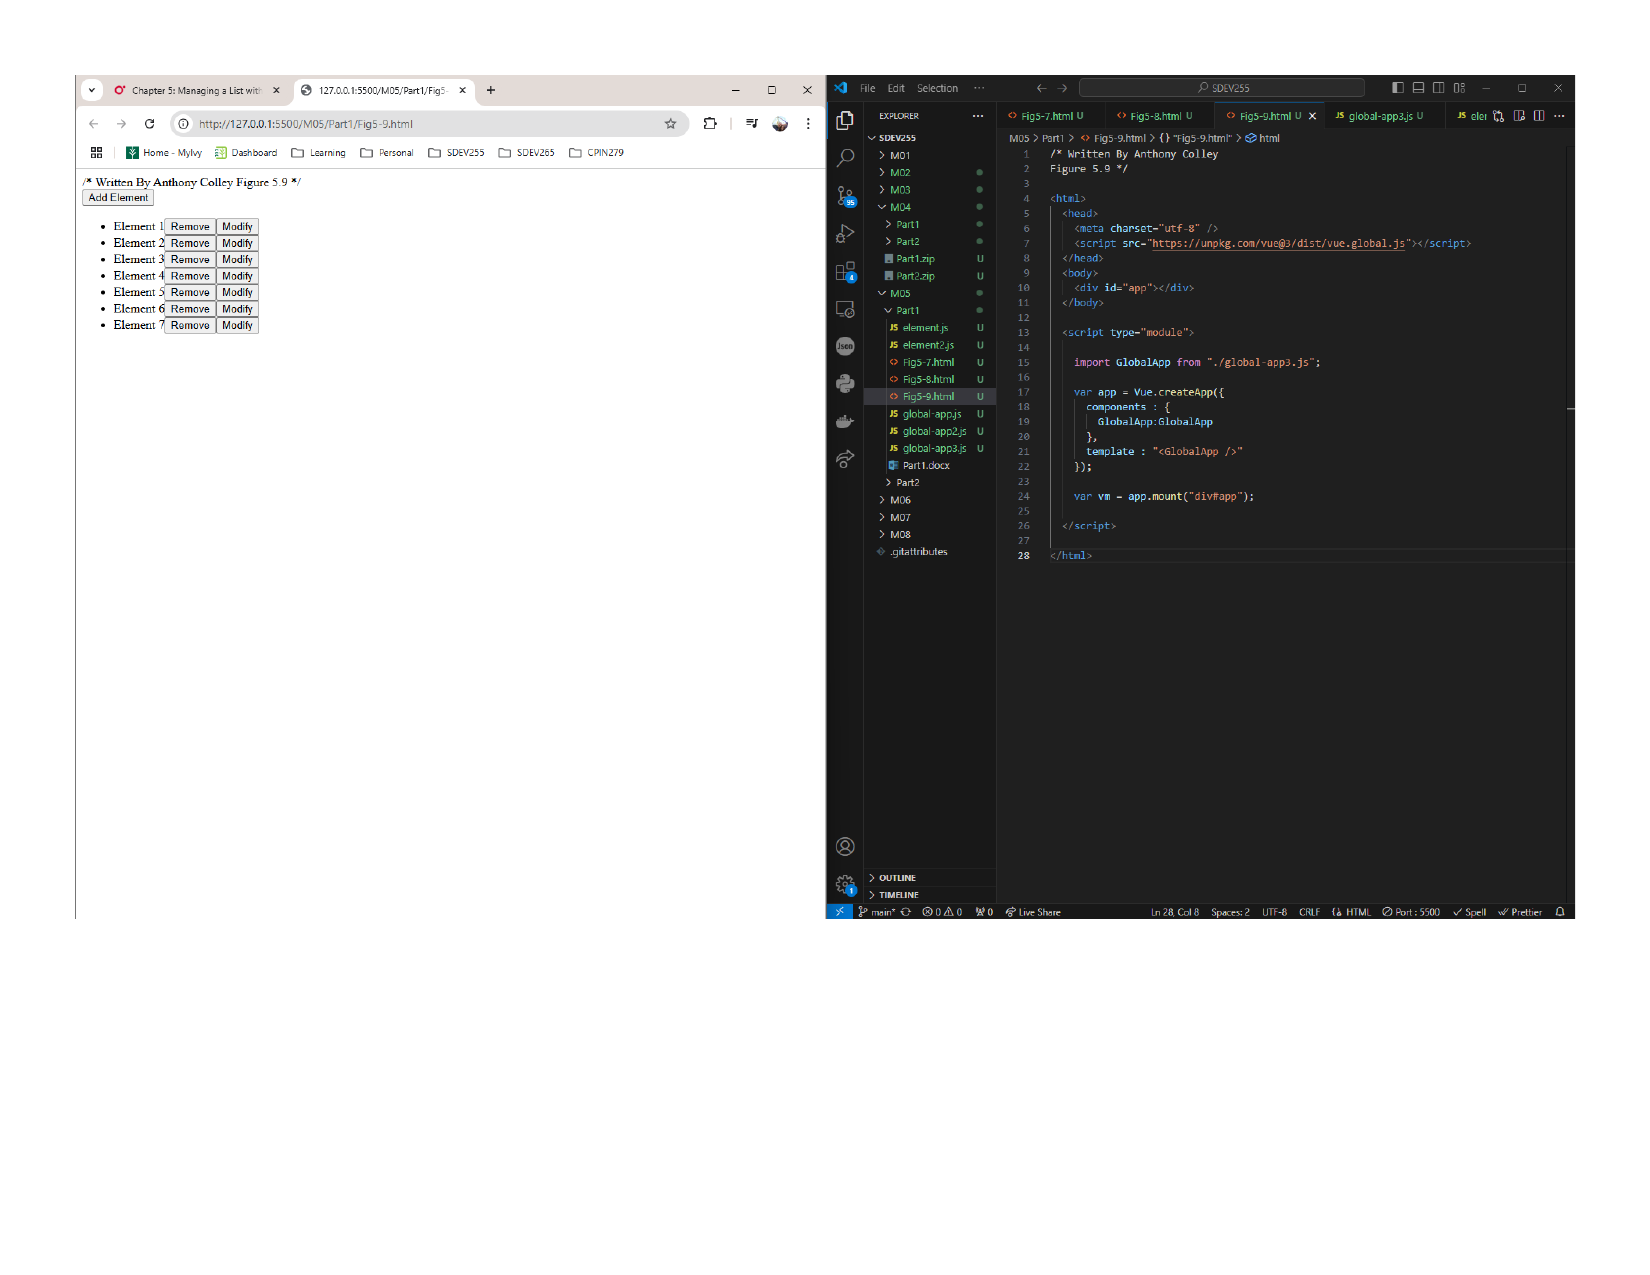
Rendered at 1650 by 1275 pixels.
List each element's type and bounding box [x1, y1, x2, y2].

picture [75, 75, 1575, 919]
